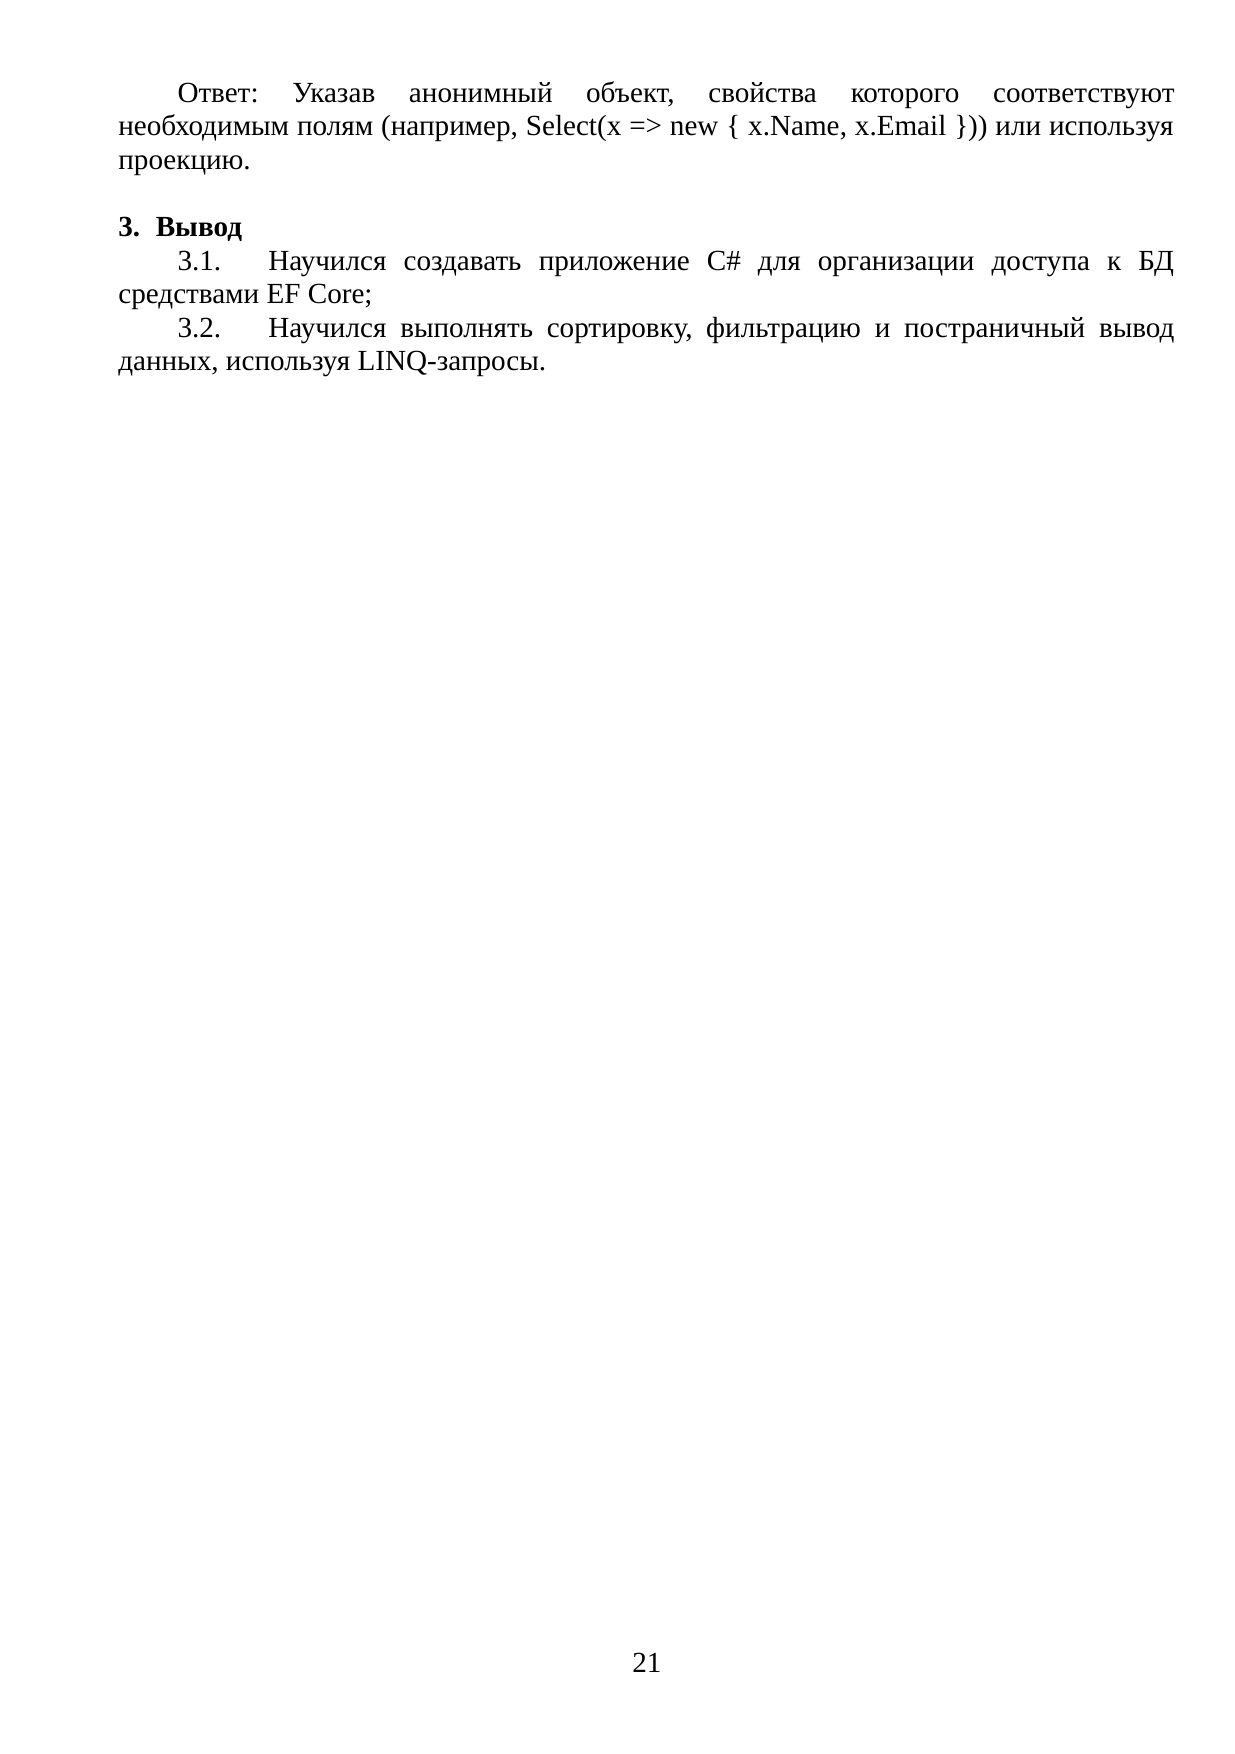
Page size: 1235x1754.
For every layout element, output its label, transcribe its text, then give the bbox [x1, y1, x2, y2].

text Ответ: Указав анонимный объект, свойства которого соответствуют необходимым полям (например, Select(x => new { x.Name, x.Email })) или используя проекцию. [118, 75, 1175, 176]
list Вывод [118, 209, 1175, 243]
list Научился создавать приложение C# для организации доступа к БД средствами EF Core; [118, 243, 1175, 310]
list Научился выполнять сортировку, фильтрацию и постраничный вывод данных, используя LINQ-запросы. [118, 310, 1175, 377]
